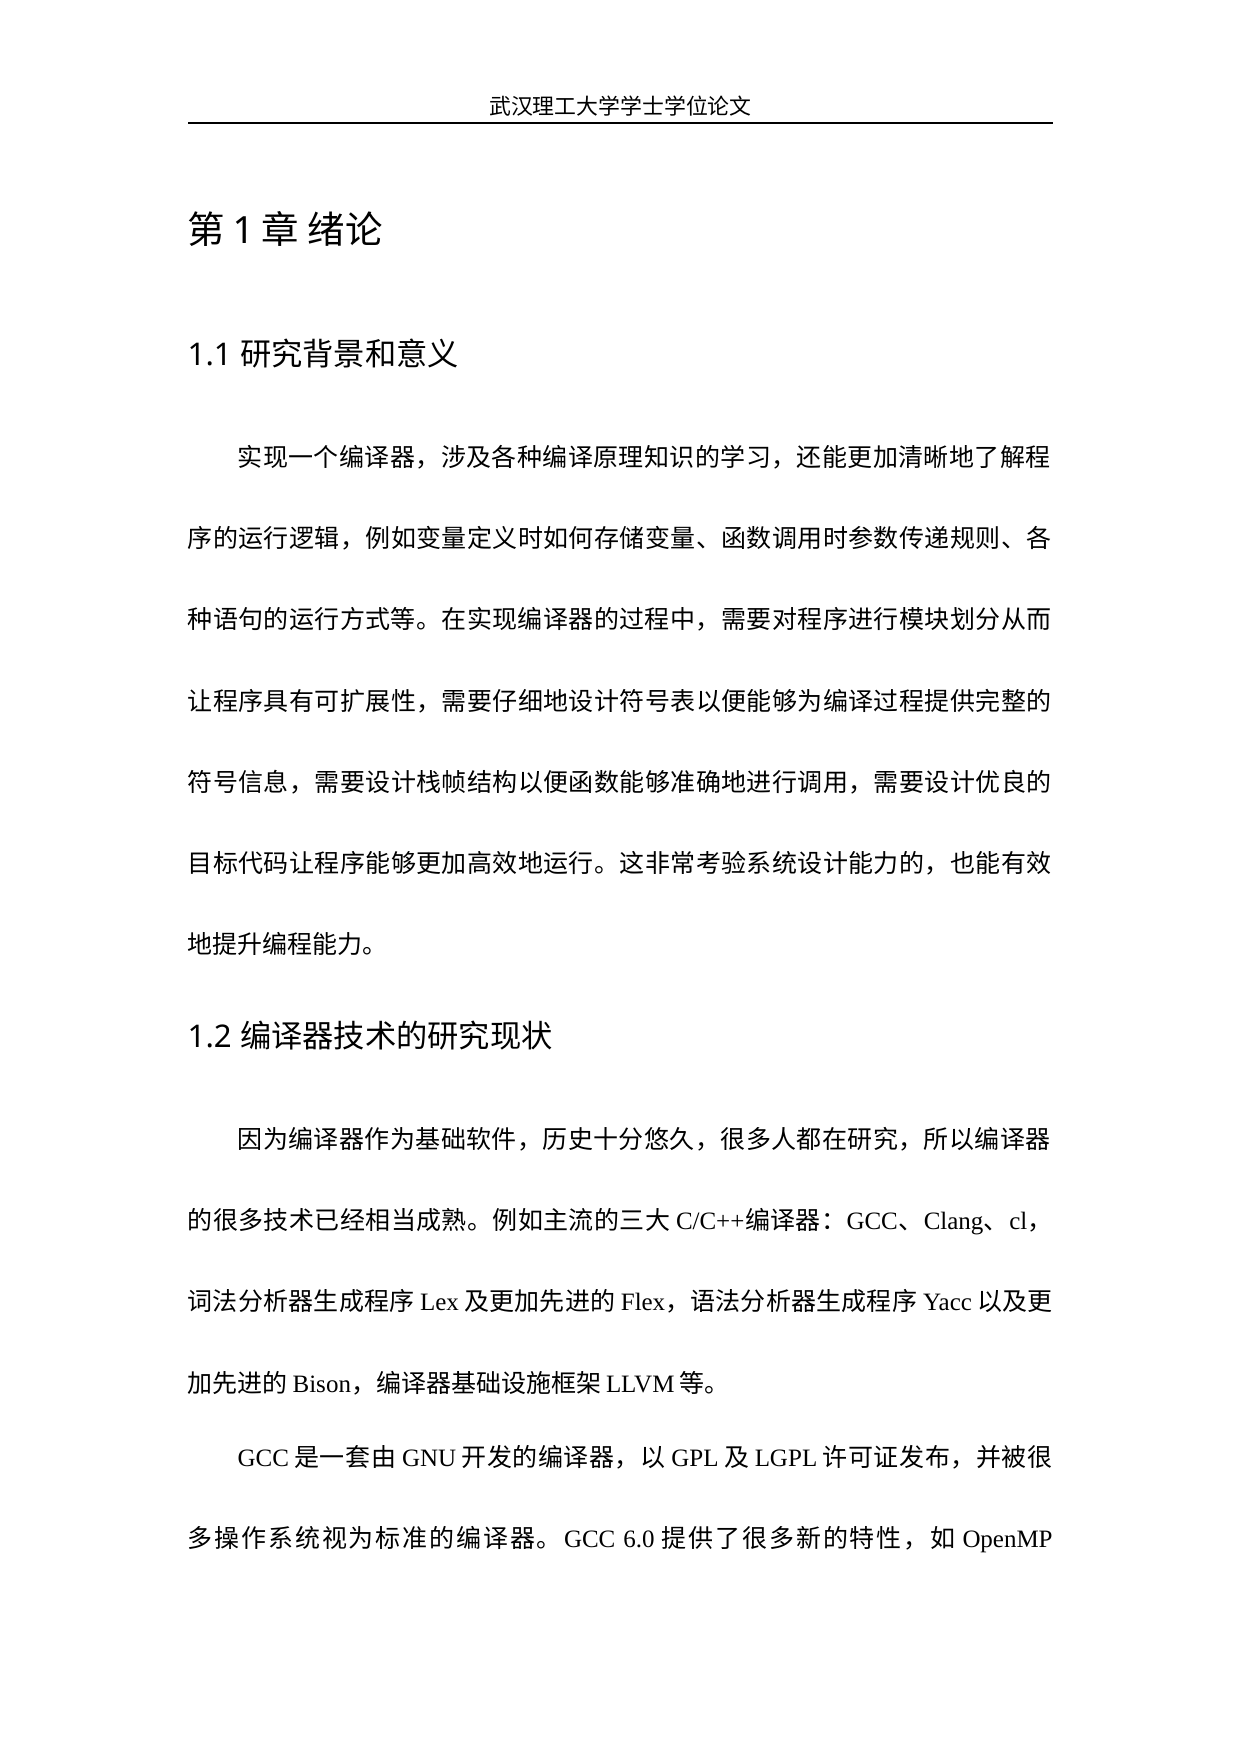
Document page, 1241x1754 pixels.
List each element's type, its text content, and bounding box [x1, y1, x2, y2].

text 第1章 绪论 [187, 194, 1053, 259]
text 因为编译器作为基础软件，历史十分悠久，很多人都在研究，所以编译器的很多技术已经相当成熟。例如主流的三大C/C++编译器：GCC、Clang、cl，词法分析器生成程序Lex及更加先进的Flex，语法分析器生成程序Yacc以及更加先进的Bison，编译器基础设施框架LLVM等。 [187, 1105, 1053, 1414]
text 实现一个编译器，涉及各种编译原理知识的学习，还能更加清晰地了解程序的运行逻辑，例如变量定义时如何存储变量、函数调用时参数传递规则、各种语句的运行方式等。在实现编译器的过程中，需要对程序进行模块划分从而让程序具有可扩展性，需要仔细地设计符号表以便能够为编译过程提供完整的符号信息，需要设计栈帧结构以便函数能够准确地进行调用，需要设计优良的目标代码让程序能够更加高效地运行。这非常考验系统设计能力的，也能有效地提升编程能力。 [187, 423, 1053, 976]
text GCC是一套由GNU开发的编译器，以GPL及LGPL许可证发布，并被很多操作系统视为标准的编译器。GCC 6.0提供了很多新的特性，如OpenMP 4.5、段寄存器支持、目标克隆、扩展存数规则等，完全支持C++14，并支持C++17的实验功能。 [187, 1423, 1053, 1569]
text 1.2 编译器技术的研究现状 [187, 1001, 1053, 1066]
text 1.1 研究背景和意义 [187, 319, 1053, 384]
